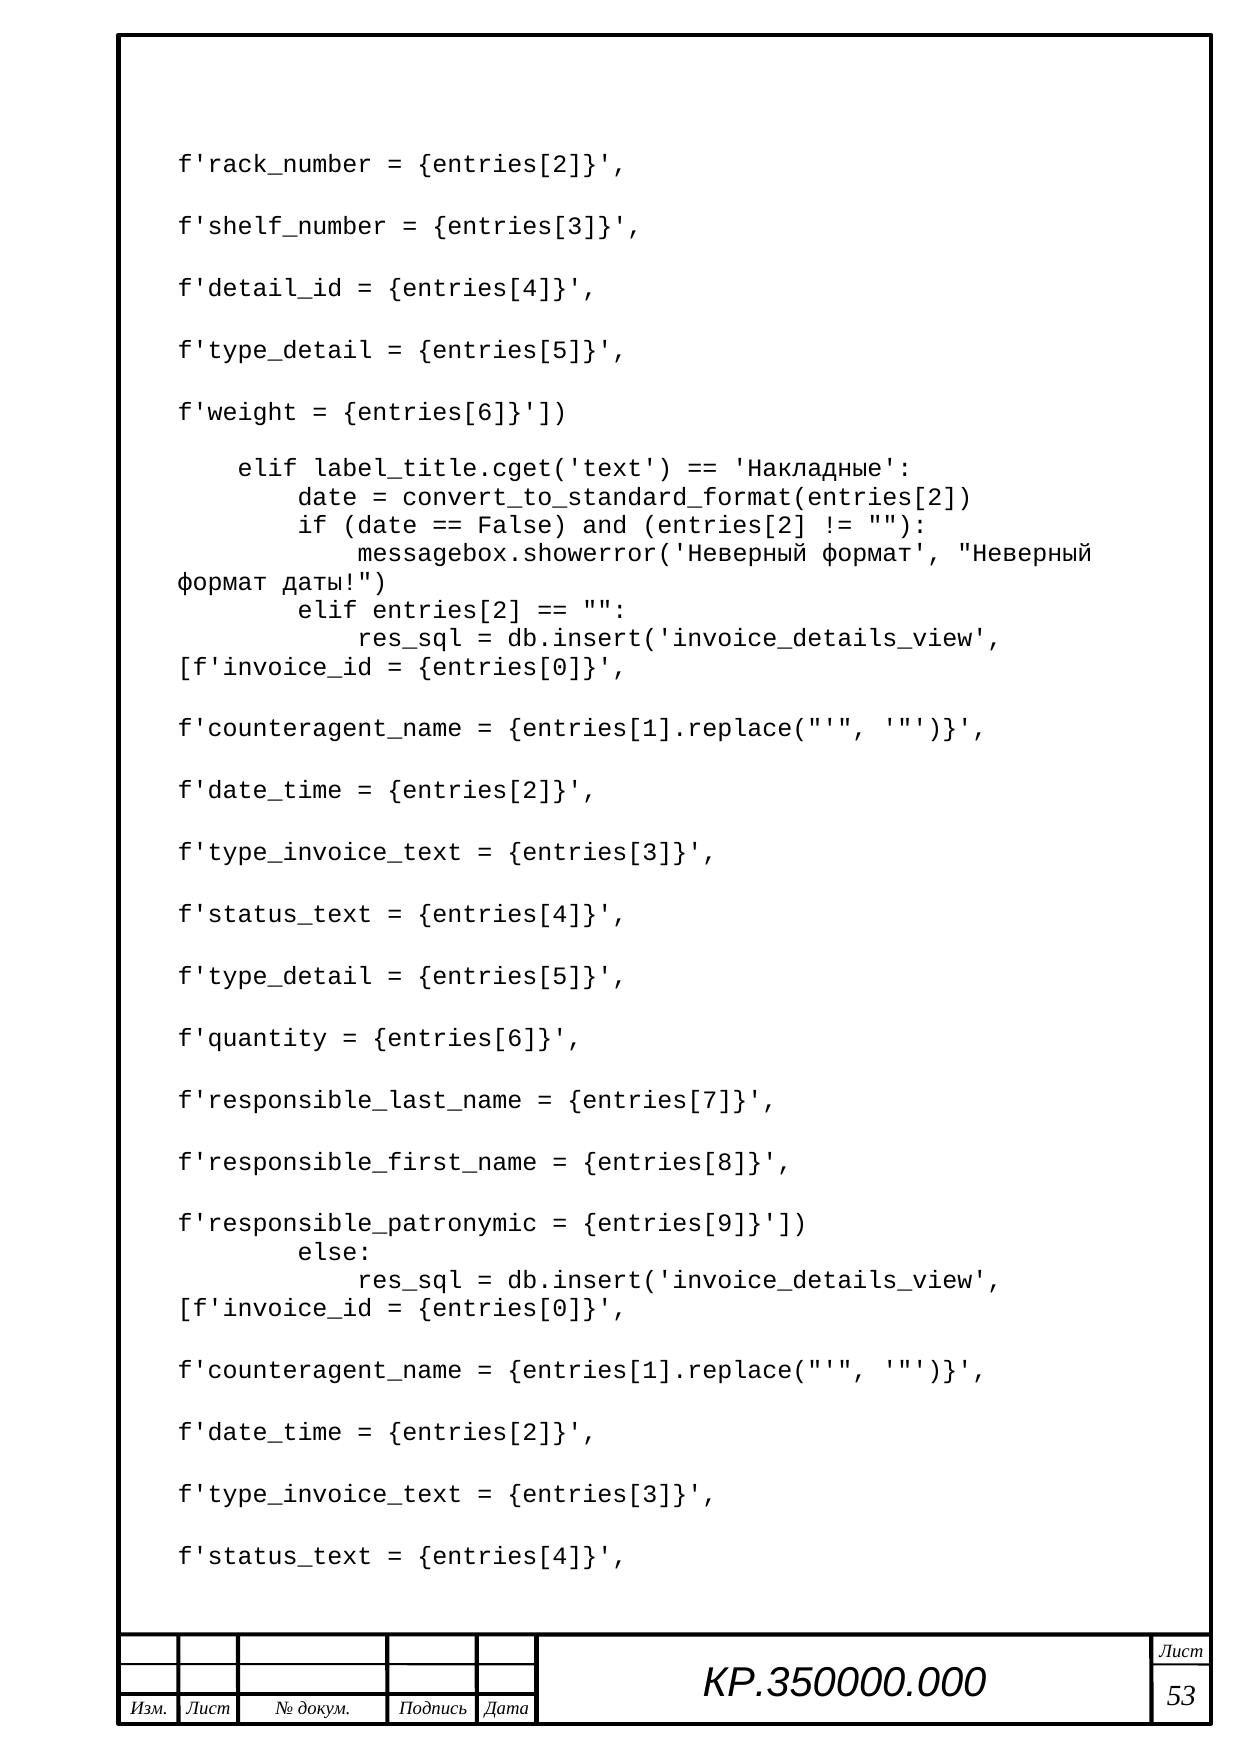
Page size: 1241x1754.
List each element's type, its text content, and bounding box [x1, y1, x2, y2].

text f'responsible_last_name = {entries[7]}', [177, 1054, 1152, 1116]
text f'counteragent_name = {entries[1].replace("'", '"')}', [177, 1324, 1152, 1386]
text f'status_text = {entries[4]}', [177, 1510, 1152, 1572]
text res_sql = db.insert('invoice_details_view', [f'invoice_id = {entries[0]}', [177, 1268, 1152, 1324]
text elif label_title.cget('text') == 'Накладные': [177, 456, 1152, 484]
text messagebox.showerror('Неверный формат', "Неверный формат даты!") [177, 541, 1152, 597]
text f'date_time = {entries[2]}', [177, 1386, 1152, 1448]
text f'rack_number = {entries[2]}', [177, 118, 1152, 180]
text f'responsible_patronymic = {entries[9]}']) [177, 1177, 1152, 1239]
text f'responsible_first_name = {entries[8]}', [177, 1116, 1152, 1177]
text f'status_text = {entries[4]}', [177, 868, 1152, 930]
text elif entries[2] == "": [177, 597, 1152, 626]
text f'counteragent_name = {entries[1].replace("'", '"')}', [177, 682, 1152, 744]
text else: [177, 1239, 1152, 1268]
text f'type_invoice_text = {entries[3]}', [177, 806, 1152, 868]
text f'type_invoice_text = {entries[3]}', [177, 1448, 1152, 1510]
text res_sql = db.insert('invoice_details_view', [f'invoice_id = {entries[0]}', [177, 626, 1152, 682]
text f'type_detail = {entries[5]}', [177, 930, 1152, 992]
text f'detail_id = {entries[4]}', [177, 242, 1152, 304]
text f'weight = {entries[6]}']) [177, 366, 1152, 427]
text f'quantity = {entries[6]}', [177, 992, 1152, 1054]
text if (date == False) and (entries[2] != ""): [177, 512, 1152, 541]
text f'date_time = {entries[2]}', [177, 744, 1152, 806]
text f'shelf_number = {entries[3]}', [177, 180, 1152, 242]
text date = convert_to_standard_format(entries[2]) [177, 484, 1152, 512]
text f'type_detail = {entries[5]}', [177, 304, 1152, 366]
